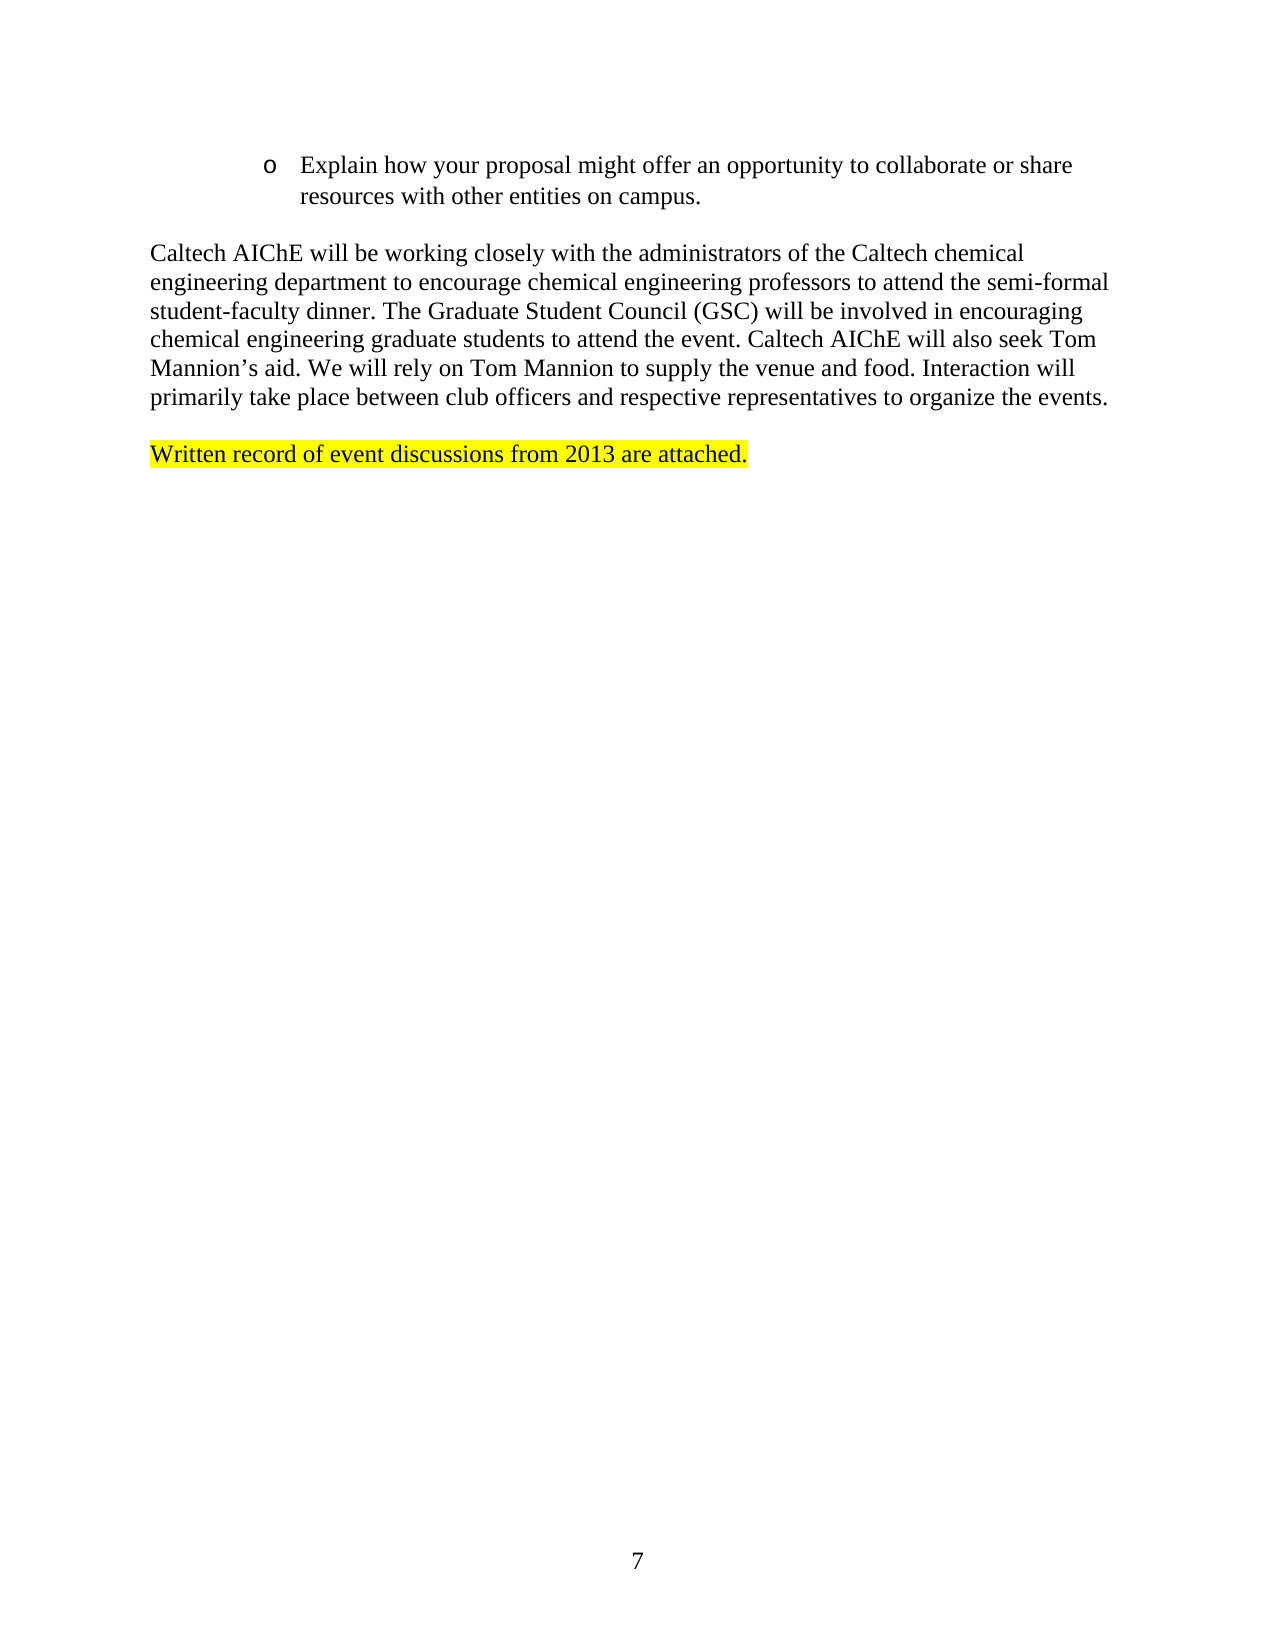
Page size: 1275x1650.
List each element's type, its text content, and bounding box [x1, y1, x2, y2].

text Written record of event discussions from 2013 are attached. [150, 439, 1125, 468]
text Caltech AIChE will be working closely with the administrators of the Caltech chemical engineering department to encourage chemical engineering professors to attend the semi-formal student-faculty dinner. The Graduate Student Council (GSC) will be involved in encouraging chemical engineering graduate students to attend the event. Caltech AIChE will also seek Tom Mannion’s aid. We will rely on Tom Mannion to supply the venue and food. Interaction will primarily take place between club officers and respective representatives to organize the events. [150, 238, 1125, 411]
list Explain how your proposal might offer an opportunity to collaborate or share resources with other entities on campus. [262, 150, 1125, 209]
